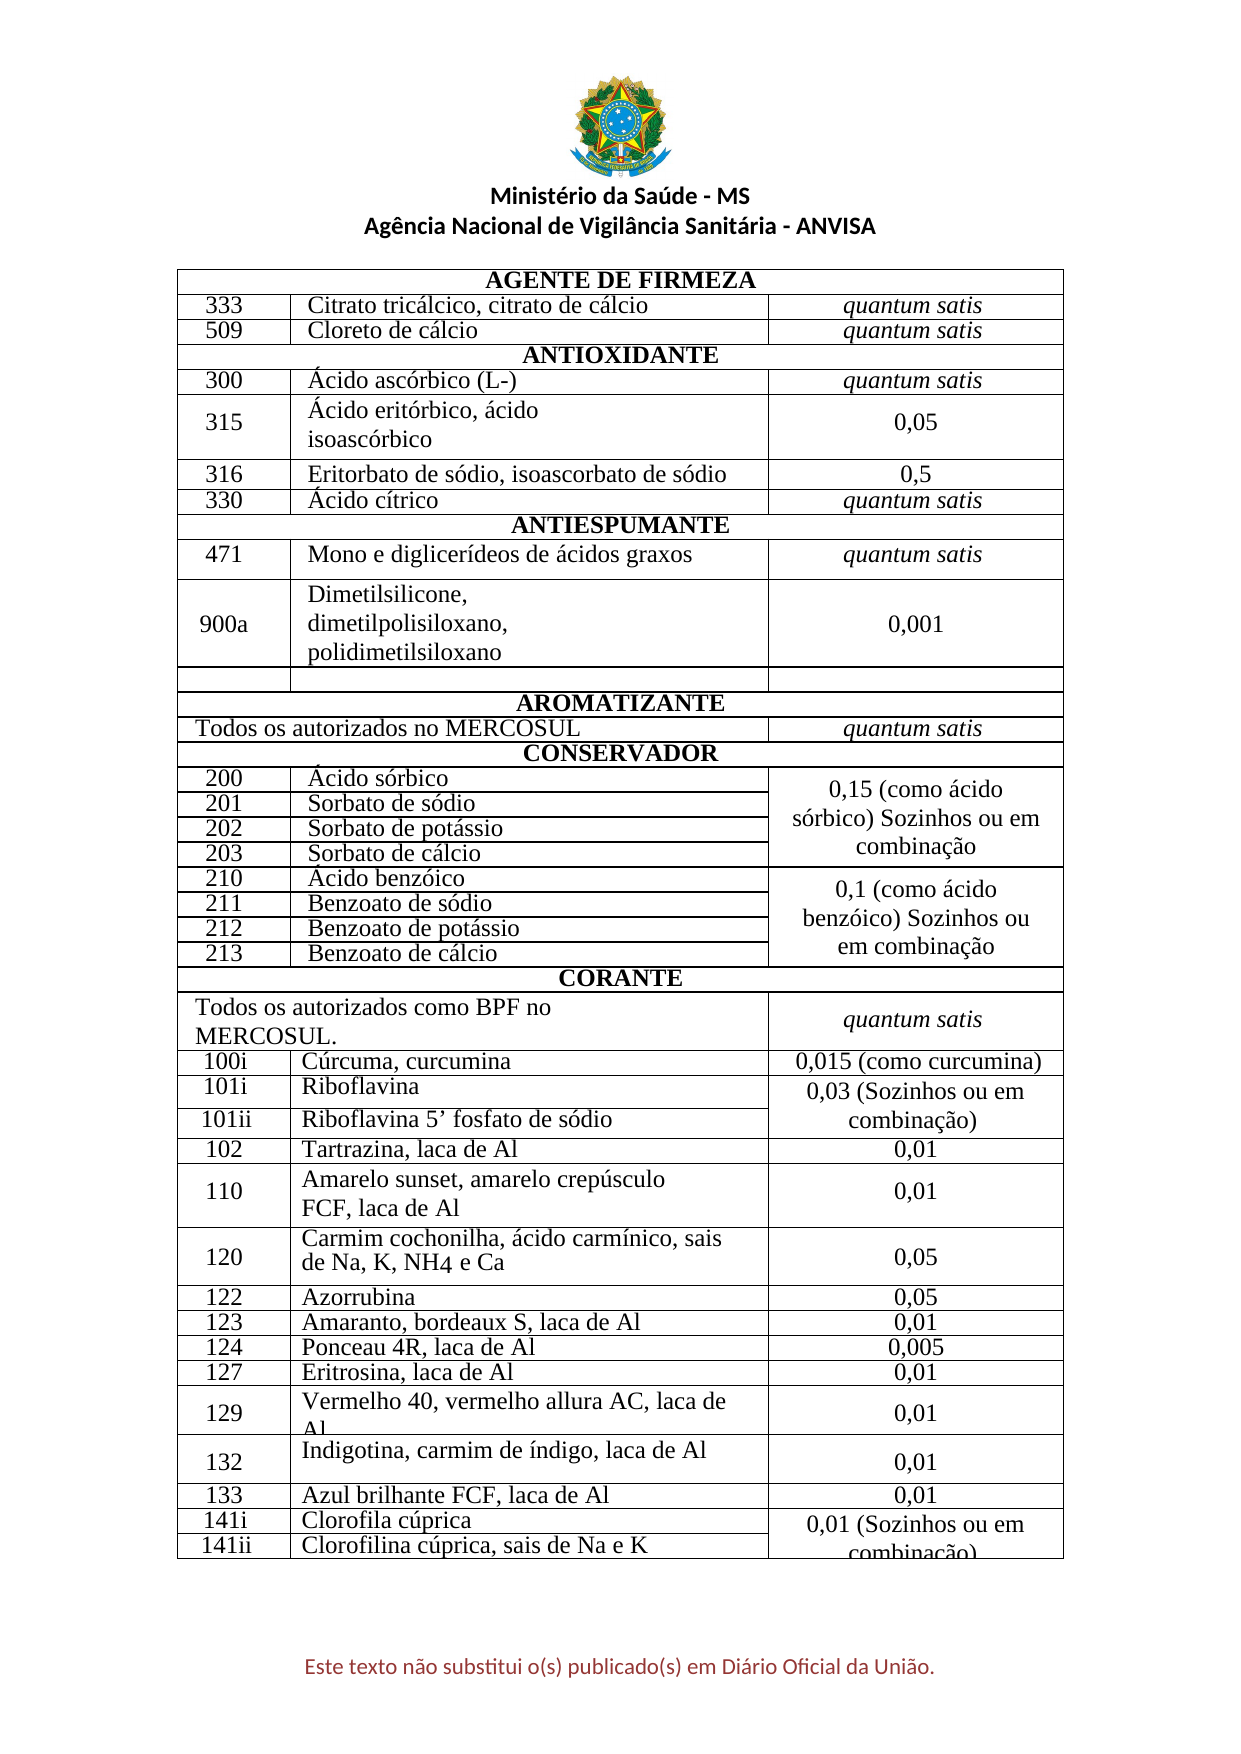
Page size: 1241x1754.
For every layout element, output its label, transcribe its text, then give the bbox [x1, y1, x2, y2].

table_cell 203 [178, 843, 290, 866]
table_cell 0,1 (como ácido benzóico) Sozinhos ou em combinação [769, 868, 1063, 966]
table_cell 315 [178, 395, 290, 458]
table_cell 212 [178, 918, 290, 941]
table_cell Mono e diglicerídeos de ácidos graxos [291, 540, 768, 578]
table_cell Todos os autorizados no MERCOSUL [178, 718, 768, 741]
table_cell ANTIOXIDANTE [178, 345, 1063, 369]
table_cell quantum satis [769, 540, 1063, 578]
table_cell 0,005 [769, 1336, 1063, 1360]
table_cell 0,15 (como ácido sórbico) Sozinhos ou em combinação [769, 768, 1063, 866]
table_cell AGENTE DE FIRMEZA [178, 270, 1063, 294]
table_cell Ácido eritórbico, ácido isoascórbico [291, 395, 768, 458]
table_cell 122 [178, 1286, 290, 1310]
table_cell 0,05 [769, 1286, 1063, 1310]
table_cell 330 [178, 490, 290, 513]
table_cell Eritorbato de sódio, isoascorbato de sódio [291, 460, 768, 488]
table_cell 133 [178, 1484, 290, 1508]
table_cell Citrato tricálcico, citrato de cálcio [291, 295, 768, 319]
table_cell 0,03 (Sozinhos ou em combinação) [769, 1076, 1063, 1138]
table_cell Clorofilina cúprica, sais de Na e K [291, 1534, 768, 1558]
table_cell 0,05 [769, 1228, 1063, 1285]
table_cell 200 [178, 768, 290, 791]
table_cell Cloreto de cálcio [291, 320, 768, 344]
table_cell quantum satis [769, 295, 1063, 319]
table_cell 0,01 [769, 1435, 1063, 1483]
table_cell 0,01 [769, 1361, 1063, 1385]
table_cell quantum satis [769, 320, 1063, 344]
picture [566, 73, 674, 180]
table_cell 0,01 [769, 1311, 1063, 1335]
table_cell Tartrazina, laca de Al [291, 1139, 768, 1163]
table_cell 0,01 [769, 1386, 1063, 1434]
table_cell 316 [178, 460, 290, 488]
table_cell quantum satis [769, 370, 1063, 394]
table_cell 0,01 [769, 1139, 1063, 1163]
table_cell 0,05 [769, 395, 1063, 458]
table_cell Benzoato de potássio [291, 918, 768, 941]
table_cell ANTIESPUMANTE [178, 515, 1063, 538]
table_cell 471 [178, 540, 290, 578]
table_cell [769, 668, 1063, 691]
table_cell 202 [178, 818, 290, 841]
table_cell Ácido sórbico [291, 768, 768, 791]
table_cell Amarelo sunset, amarelo crepúsculo FCF, laca de Al [291, 1164, 768, 1227]
table_cell Clorofila cúprica [291, 1509, 768, 1533]
table_cell Sorbato de potássio [291, 818, 768, 841]
table_cell quantum satis [769, 718, 1063, 741]
table_cell Vermelho 40, vermelho allura AC, laca de Al [291, 1386, 768, 1434]
table_cell 141i [178, 1509, 290, 1533]
table_cell 0,5 [769, 460, 1063, 488]
table_cell Indigotina, carmim de índigo, laca de Al [291, 1435, 768, 1483]
table_cell 0,01 [769, 1484, 1063, 1508]
table_cell Azorrubina [291, 1286, 768, 1310]
table_cell Carmim cochonilha, ácido carmínico, sais de Na, K, NH4 e Ca [291, 1228, 768, 1285]
table_cell Riboflavina [291, 1076, 768, 1108]
table_cell Eritrosina, laca de Al [291, 1361, 768, 1385]
table_cell 201 [178, 793, 290, 816]
table_cell Azul brilhante FCF, laca de Al [291, 1484, 768, 1508]
table_cell 141ii [178, 1534, 290, 1558]
table_cell 333 [178, 295, 290, 319]
table_cell 101ii [178, 1109, 290, 1138]
table_cell quantum satis [769, 490, 1063, 513]
table_cell Benzoato de cálcio [291, 943, 768, 966]
table_cell Ponceau 4R, laca de Al [291, 1336, 768, 1360]
table_cell Dimetilsilicone, dimetilpolisiloxano, polidimetilsiloxano [291, 580, 768, 666]
table_cell 100i [178, 1051, 290, 1075]
table_cell 509 [178, 320, 290, 344]
table_cell [291, 668, 768, 691]
table_cell 101i [178, 1076, 290, 1108]
table_cell AROMATIZANTE [178, 693, 1063, 716]
table_cell Ácido ascórbico (L-) [291, 370, 768, 394]
table_cell 129 [178, 1386, 290, 1434]
table_cell 0,001 [769, 580, 1063, 666]
table_cell CORANTE [178, 968, 1063, 991]
table_cell Todos os autorizados como BPF no MERCOSUL. [178, 993, 768, 1050]
table_cell CONSERVADOR [178, 743, 1063, 766]
table_cell 0,015 (como curcumina) [769, 1051, 1063, 1075]
table_cell 211 [178, 893, 290, 916]
table_cell Riboflavina 5’ fosfato de sódio [291, 1109, 768, 1138]
table_cell 123 [178, 1311, 290, 1335]
table_cell 213 [178, 943, 290, 966]
table_cell Ácido cítrico [291, 490, 768, 513]
table_cell Benzoato de sódio [291, 893, 768, 916]
table_cell 0,01 [769, 1164, 1063, 1227]
table_cell quantum satis [769, 993, 1063, 1050]
table_cell 132 [178, 1435, 290, 1483]
table_cell Amaranto, bordeaux S, laca de Al [291, 1311, 768, 1335]
table_cell [178, 668, 290, 691]
table_cell Sorbato de sódio [291, 793, 768, 816]
table_cell 120 [178, 1228, 290, 1285]
table_cell Sorbato de cálcio [291, 843, 768, 866]
table_cell Ácido benzóico [291, 868, 768, 891]
table_cell 110 [178, 1164, 290, 1227]
table_cell 0,01 (Sozinhos ou em combinação) [769, 1509, 1063, 1558]
table_cell 210 [178, 868, 290, 891]
table_cell Cúrcuma, curcumina [291, 1051, 768, 1075]
table_cell 124 [178, 1336, 290, 1360]
table_cell 300 [178, 370, 290, 394]
table_cell 102 [178, 1139, 290, 1163]
table_cell 900a [178, 580, 290, 666]
table_cell 127 [178, 1361, 290, 1385]
